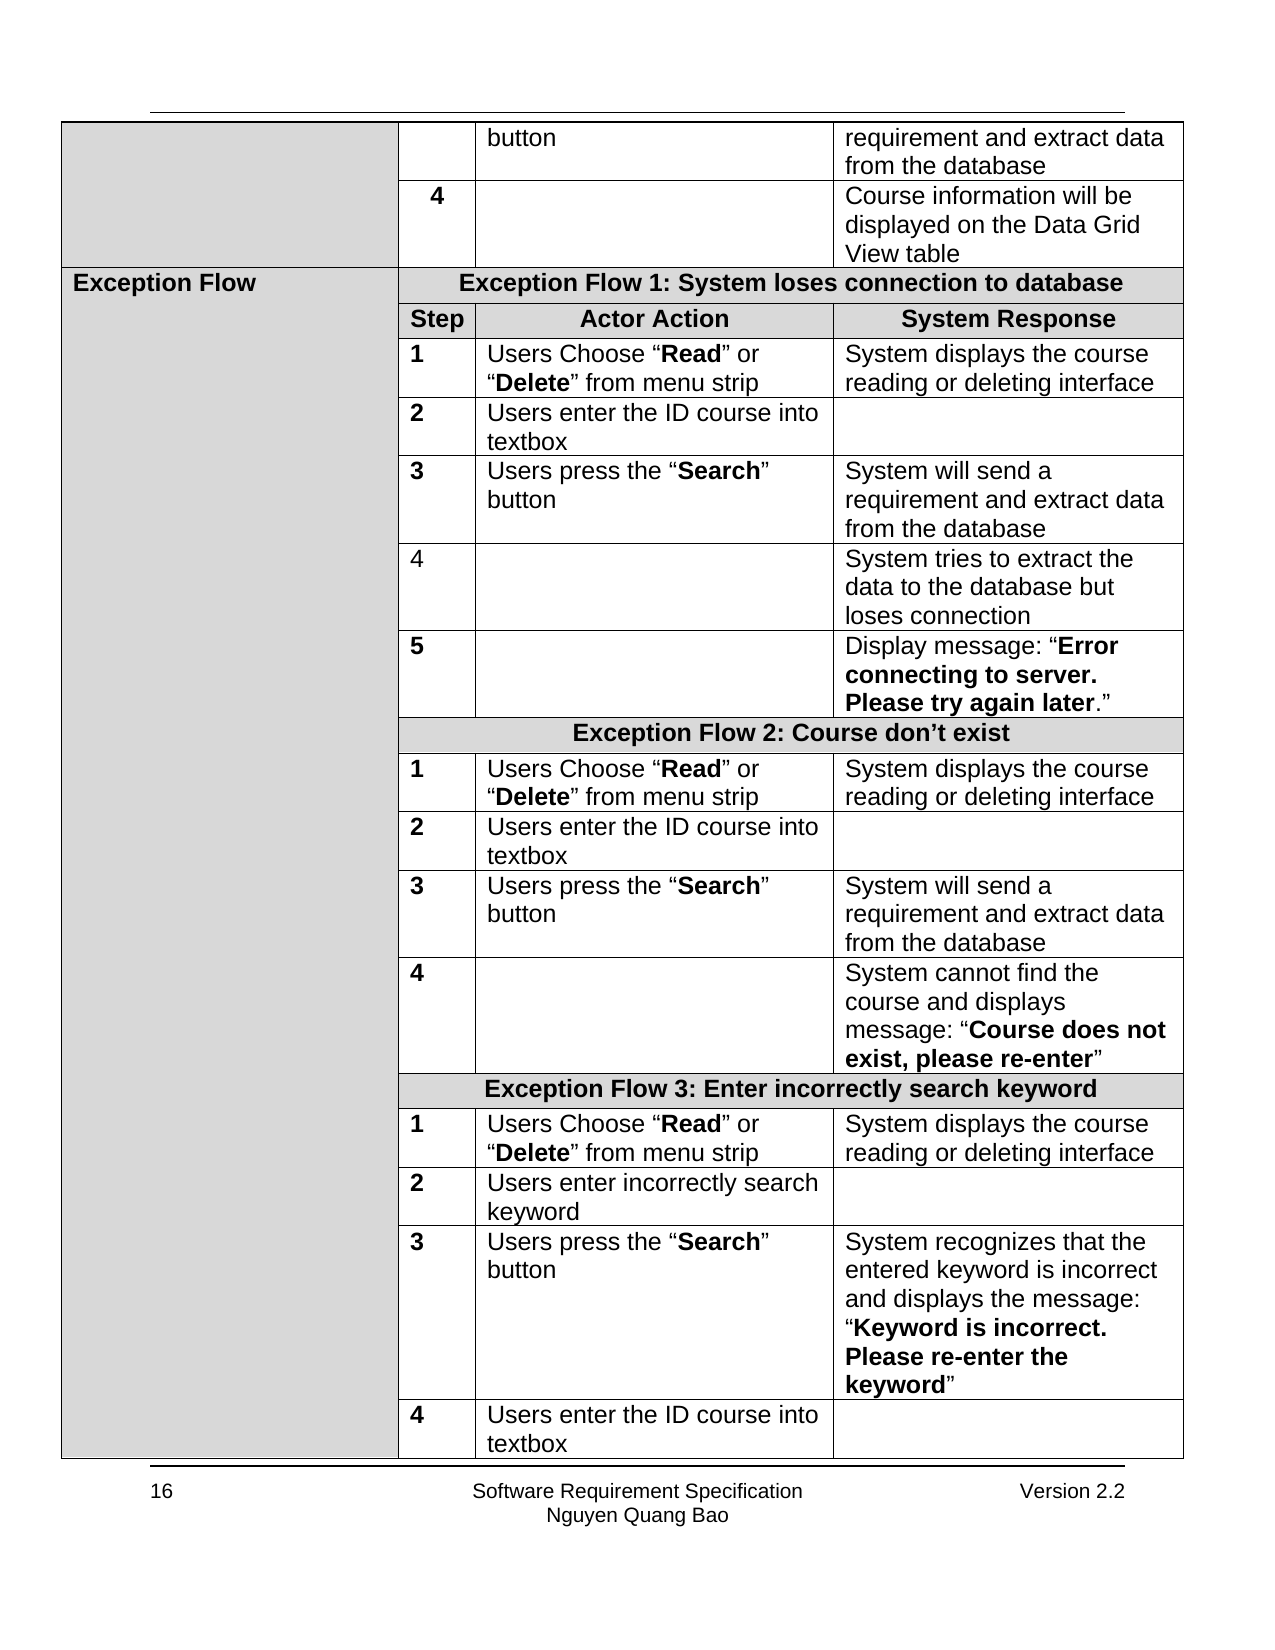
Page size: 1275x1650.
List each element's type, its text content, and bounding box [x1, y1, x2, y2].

table_cell 3 [399, 123, 475, 180]
table_cell 1 [399, 1109, 475, 1167]
table_cell Users press the “Search” button [476, 871, 833, 957]
table_cell Exception Flow 3: Enter incorrectly search keyword [399, 1074, 1183, 1108]
table_cell System Response [834, 304, 1183, 338]
table_cell 4 [399, 544, 475, 630]
table_cell System will send a requirement and extract data from the database [834, 123, 1183, 180]
table_cell Users press the “Search” button [476, 1226, 833, 1399]
table_cell Users Choose “Read” or “Delete” from menu strip [476, 754, 833, 811]
table_cell Users Choose “Read” or “Delete” from menu strip [476, 339, 833, 397]
table_cell [476, 181, 833, 267]
table_cell Exception Flow 1: System loses connection to database [399, 268, 1183, 303]
table_cell 3 [399, 871, 475, 957]
table_cell Users Choose “Read” or “Delete” from menu strip [476, 1109, 833, 1167]
table_cell Course information will be displayed on the Data Grid View table [834, 181, 1183, 267]
table_cell Users enter the ID course into textbox [476, 1400, 833, 1457]
table_cell System will send a requirement and extract data from the database [834, 456, 1183, 542]
table_cell Users enter the ID course into textbox [476, 398, 833, 455]
table_cell Users press the “Search” button [476, 456, 833, 542]
table_cell 4 [399, 181, 475, 267]
table_cell System displays the course reading or deleting interface [834, 754, 1183, 811]
table_cell Exception Flow [62, 268, 398, 1457]
table_cell 2 [399, 1168, 475, 1225]
table_cell 2 [399, 398, 475, 455]
table_cell 5 [399, 631, 475, 717]
table_cell [834, 812, 1183, 869]
table_cell System displays the course reading or deleting interface [834, 339, 1183, 397]
table_cell System displays the course reading or deleting interface [834, 1109, 1183, 1167]
table_cell System tries to extract the data to the database but loses connection [834, 544, 1183, 630]
table_cell 1 [399, 339, 475, 397]
table_cell 4 [399, 1400, 475, 1457]
table_cell Users enter the ID course into textbox [476, 812, 833, 869]
table_cell Step [399, 304, 475, 338]
table_cell 1 [399, 754, 475, 811]
table_cell 2 [399, 812, 475, 869]
table_cell Users press the “Search” button [476, 123, 833, 180]
table_cell Display message: “Error connecting to server. Please try again later.” [834, 631, 1183, 717]
table_cell [476, 631, 833, 717]
table_cell Users enter incorrectly search keyword [476, 1168, 833, 1225]
table_cell [834, 1400, 1183, 1457]
table_cell Exception Flow 2: Course don’t exist [399, 718, 1183, 752]
table_cell Actor Action [476, 304, 833, 338]
table_cell System cannot find the course and displays message: “Course does not exist, please re-enter” [834, 958, 1183, 1073]
table_cell [834, 398, 1183, 455]
table_cell System recognizes that the entered keyword is incorrect and displays the message: “Keyword is incorrect. Please re-enter the keyword” [834, 1226, 1183, 1399]
table_cell 4 [399, 958, 475, 1073]
table_cell 3 [399, 1226, 475, 1399]
table_cell [834, 1168, 1183, 1225]
table_cell System will send a requirement and extract data from the database [834, 871, 1183, 957]
table_cell 3 [399, 456, 475, 542]
table_cell [476, 544, 833, 630]
table_cell [476, 958, 833, 1073]
